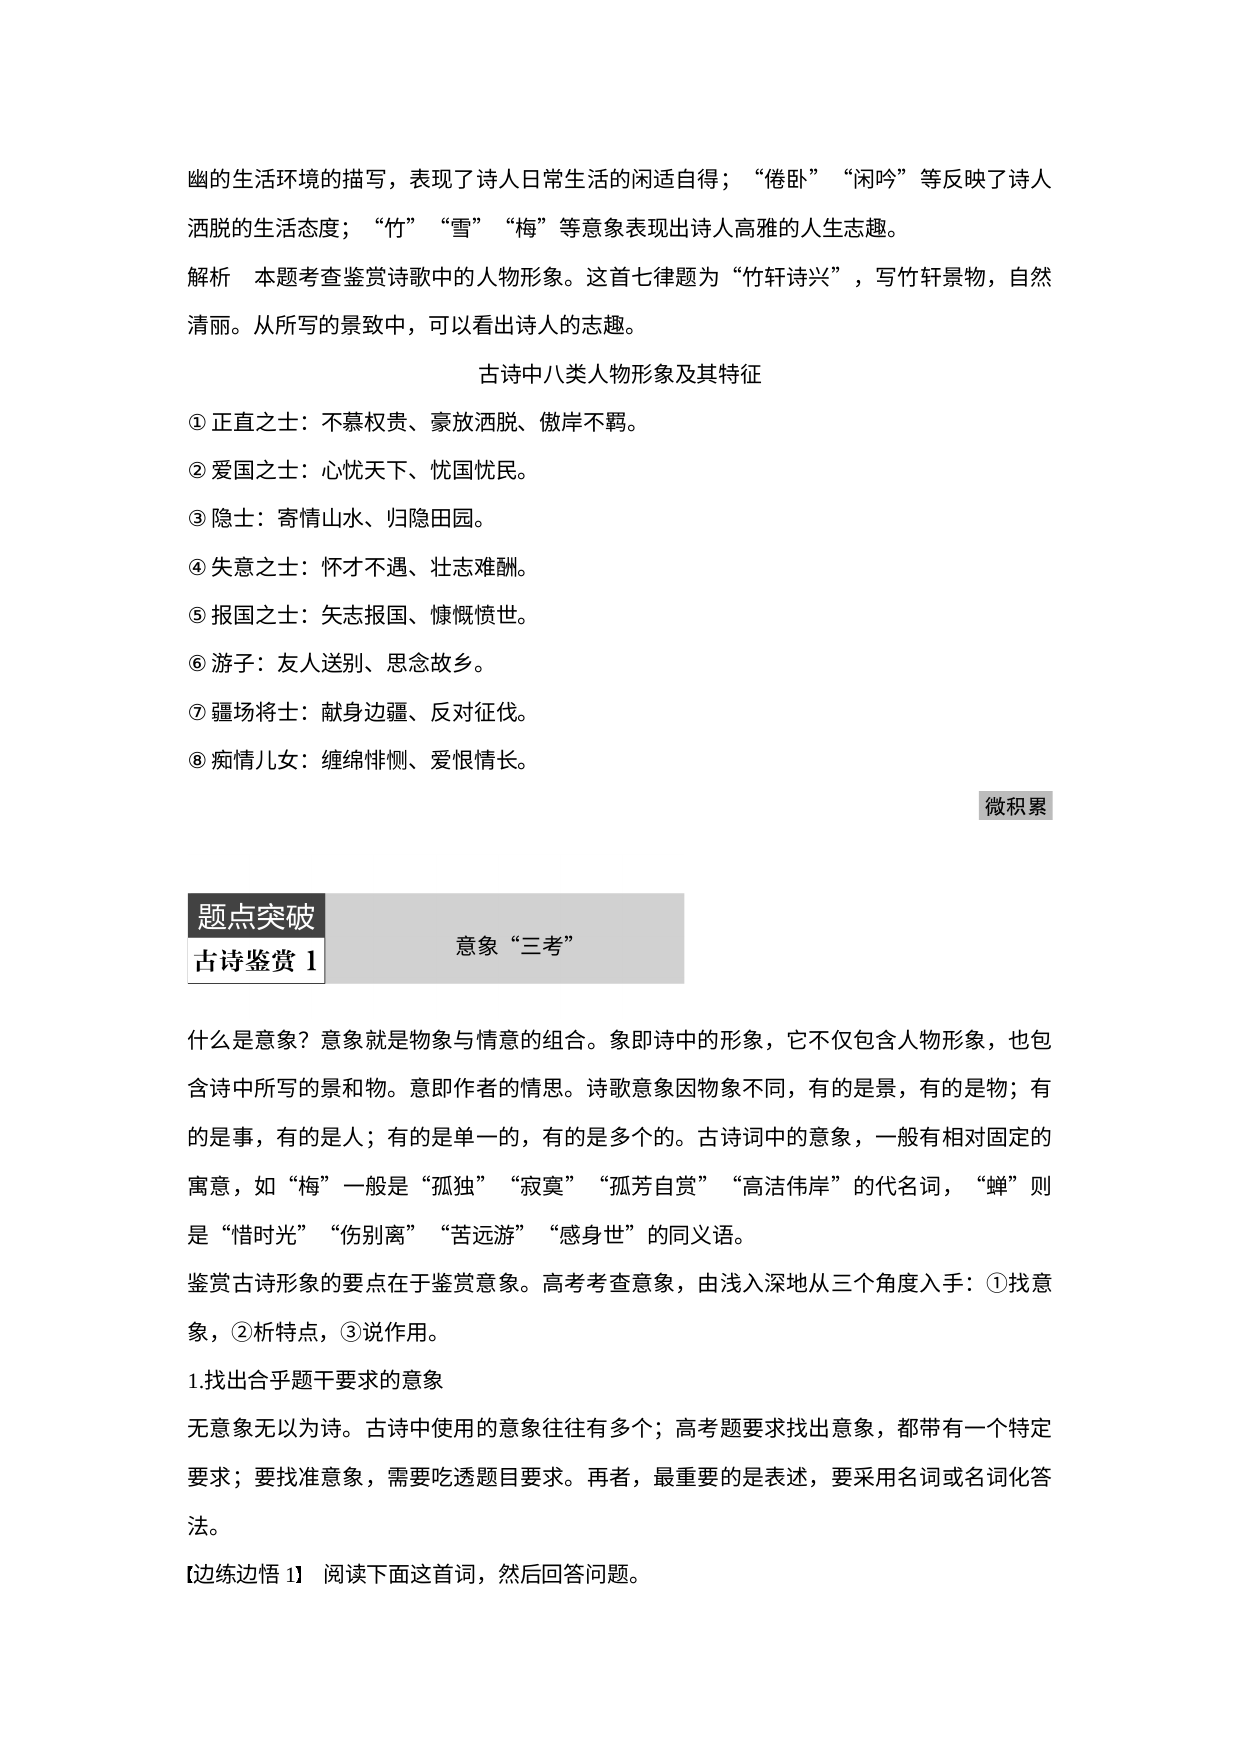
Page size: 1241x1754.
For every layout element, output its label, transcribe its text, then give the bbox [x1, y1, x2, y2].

picture [978, 791, 1053, 820]
text ④失意之士：怀才不遇、壮志难酬。 [187, 549, 1053, 582]
picture [187, 1566, 193, 1583]
text ①正直之士：不慕权贵、豪放洒脱、傲岸不羁。 [187, 404, 1053, 437]
text ⑤报国之士：矢志报国、慷慨愤世。 [187, 598, 1053, 630]
text 无意象无以为诗。古诗中使用的意象往往有多个；高考题要求找出意象，都带有一个特定要求；要找准意象，需要吃透题目要求。再者，最重要的是表述，要采用名词或名词化答法。 [187, 1411, 1053, 1541]
text ⑥游子：友人送别、思念故乡。 [187, 646, 1053, 679]
text 1.找出合乎题干要求的意象 [187, 1363, 1053, 1395]
text 鉴赏古诗形象的要点在于鉴赏意象。高考考查意象，由浅入深地从三个角度入手：①找意象，②析特点，③说作用。 [187, 1266, 1053, 1347]
text 意象“三考” [187, 929, 1053, 961]
text 解析 本题考查鉴赏诗歌中的人物形象。这首七律题为“竹轩诗兴”，写竹轩景物，自然清丽。从所写的景致中，可以看出诗人的志趣。 [187, 259, 1053, 340]
picture [187, 961, 685, 1019]
picture [295, 1566, 301, 1583]
picture [187, 854, 685, 929]
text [187, 162, 1053, 243]
text ⑦疆场将士：献身边疆、反对征伐。 [187, 694, 1053, 727]
text 什么是意象？意象就是物象与情意的组合。象即诗中的形象，它不仅包含人物形象，也包含诗中所写的景和物。意即作者的情思。诗歌意象因物象不同，有的是景，有的是物；有的是事，有的是人；有的是单一的，有的是多个的。古诗词中的意象，一般有相对固定的寓意，如“梅”一般是“孤独”“寂寞”“孤芳自赏”“高洁伟岸”的代名词，“蝉”则是“惜时光”“伤别离”“苦远游”“感身世”的同义语。 [187, 1022, 1053, 1250]
text 古诗中八类人物形象及其特征 [187, 356, 1053, 389]
text 边练边悟1 阅读下面这首词，然后回答问题。 [187, 1557, 1053, 1589]
text ⑧痴情儿女：缠绵悱恻、爱恨情长。 [187, 743, 1053, 775]
text ②爱国之士：心忧天下、忧国忧民。 [187, 453, 1053, 485]
text ③隐士：寄情山水、归隐田园。 [187, 501, 1053, 534]
